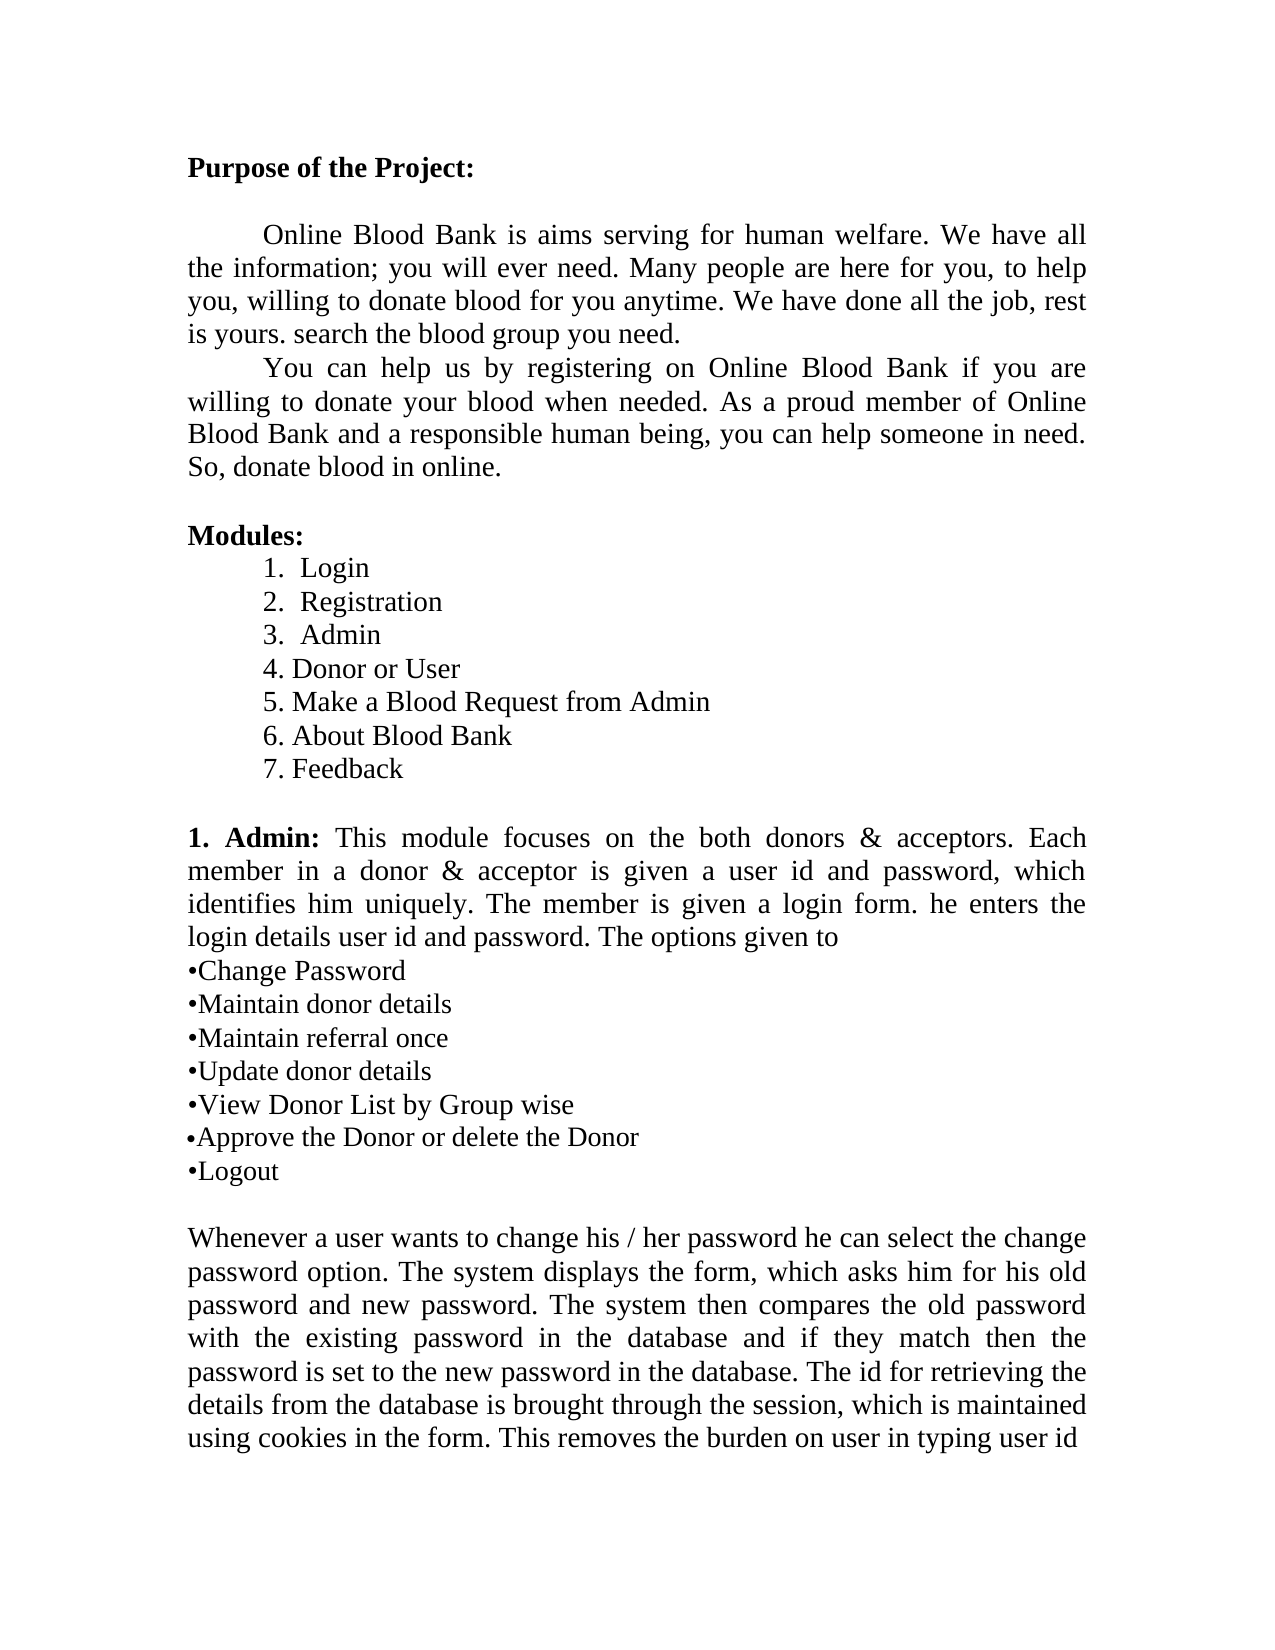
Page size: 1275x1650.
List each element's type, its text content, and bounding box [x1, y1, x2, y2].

text Online Blood Bank is aims serving for human welfare. We have all the information; you will ever need. Many people are here for you, to help you, willing to donate blood for you anytime. We have done all the job, rest is yours. search the blood group you need. [187, 218, 1087, 349]
list Feedback [263, 752, 1125, 785]
list Donor or User [263, 651, 1125, 684]
text You can help us by registering on Online Blood Bank if you are willing to donate your blood when needed. As a proud member of Online Blood Bank and a responsible human being, you can help someone in need. So, donate blood in online. [187, 352, 1087, 483]
text •Maintain referral once [187, 1020, 1125, 1053]
text Purpose of the Project: [187, 150, 1125, 183]
list Registration [263, 584, 1125, 617]
list Admin [263, 617, 1125, 651]
text Approve the Donor or delete the Donor [187, 1120, 1125, 1153]
list Make a Blood Request from Admin [263, 684, 1125, 718]
list Login [263, 551, 1125, 584]
text •Maintain donor details [187, 986, 1125, 1020]
list Admin: This module focuses on the both donors & acceptors. Each member in a donor & acceptor is given a user id and password, which identifies him uniquely. The member is given a login form. he enters the login details user id and password. The options given to [187, 821, 1087, 952]
text Whenever a user wants to change his / her password he can select the change password option. The system displays the form, which asks him for his old password and new password. The system then compares the old password with the existing password in the database and if they match then the password is set to the new password in the database. The id for retrieving the details from the database is brought through the session, which is maintained using cookies in the form. This removes the burden on user in typing user id [187, 1221, 1087, 1454]
text •Change Password [187, 953, 1125, 986]
text Modules: [187, 518, 1125, 551]
text •Logout [187, 1153, 1125, 1186]
list About Blood Bank [263, 718, 1125, 752]
text •Update donor details [187, 1053, 1125, 1087]
text •View Donor List by Group wise [187, 1087, 1125, 1120]
